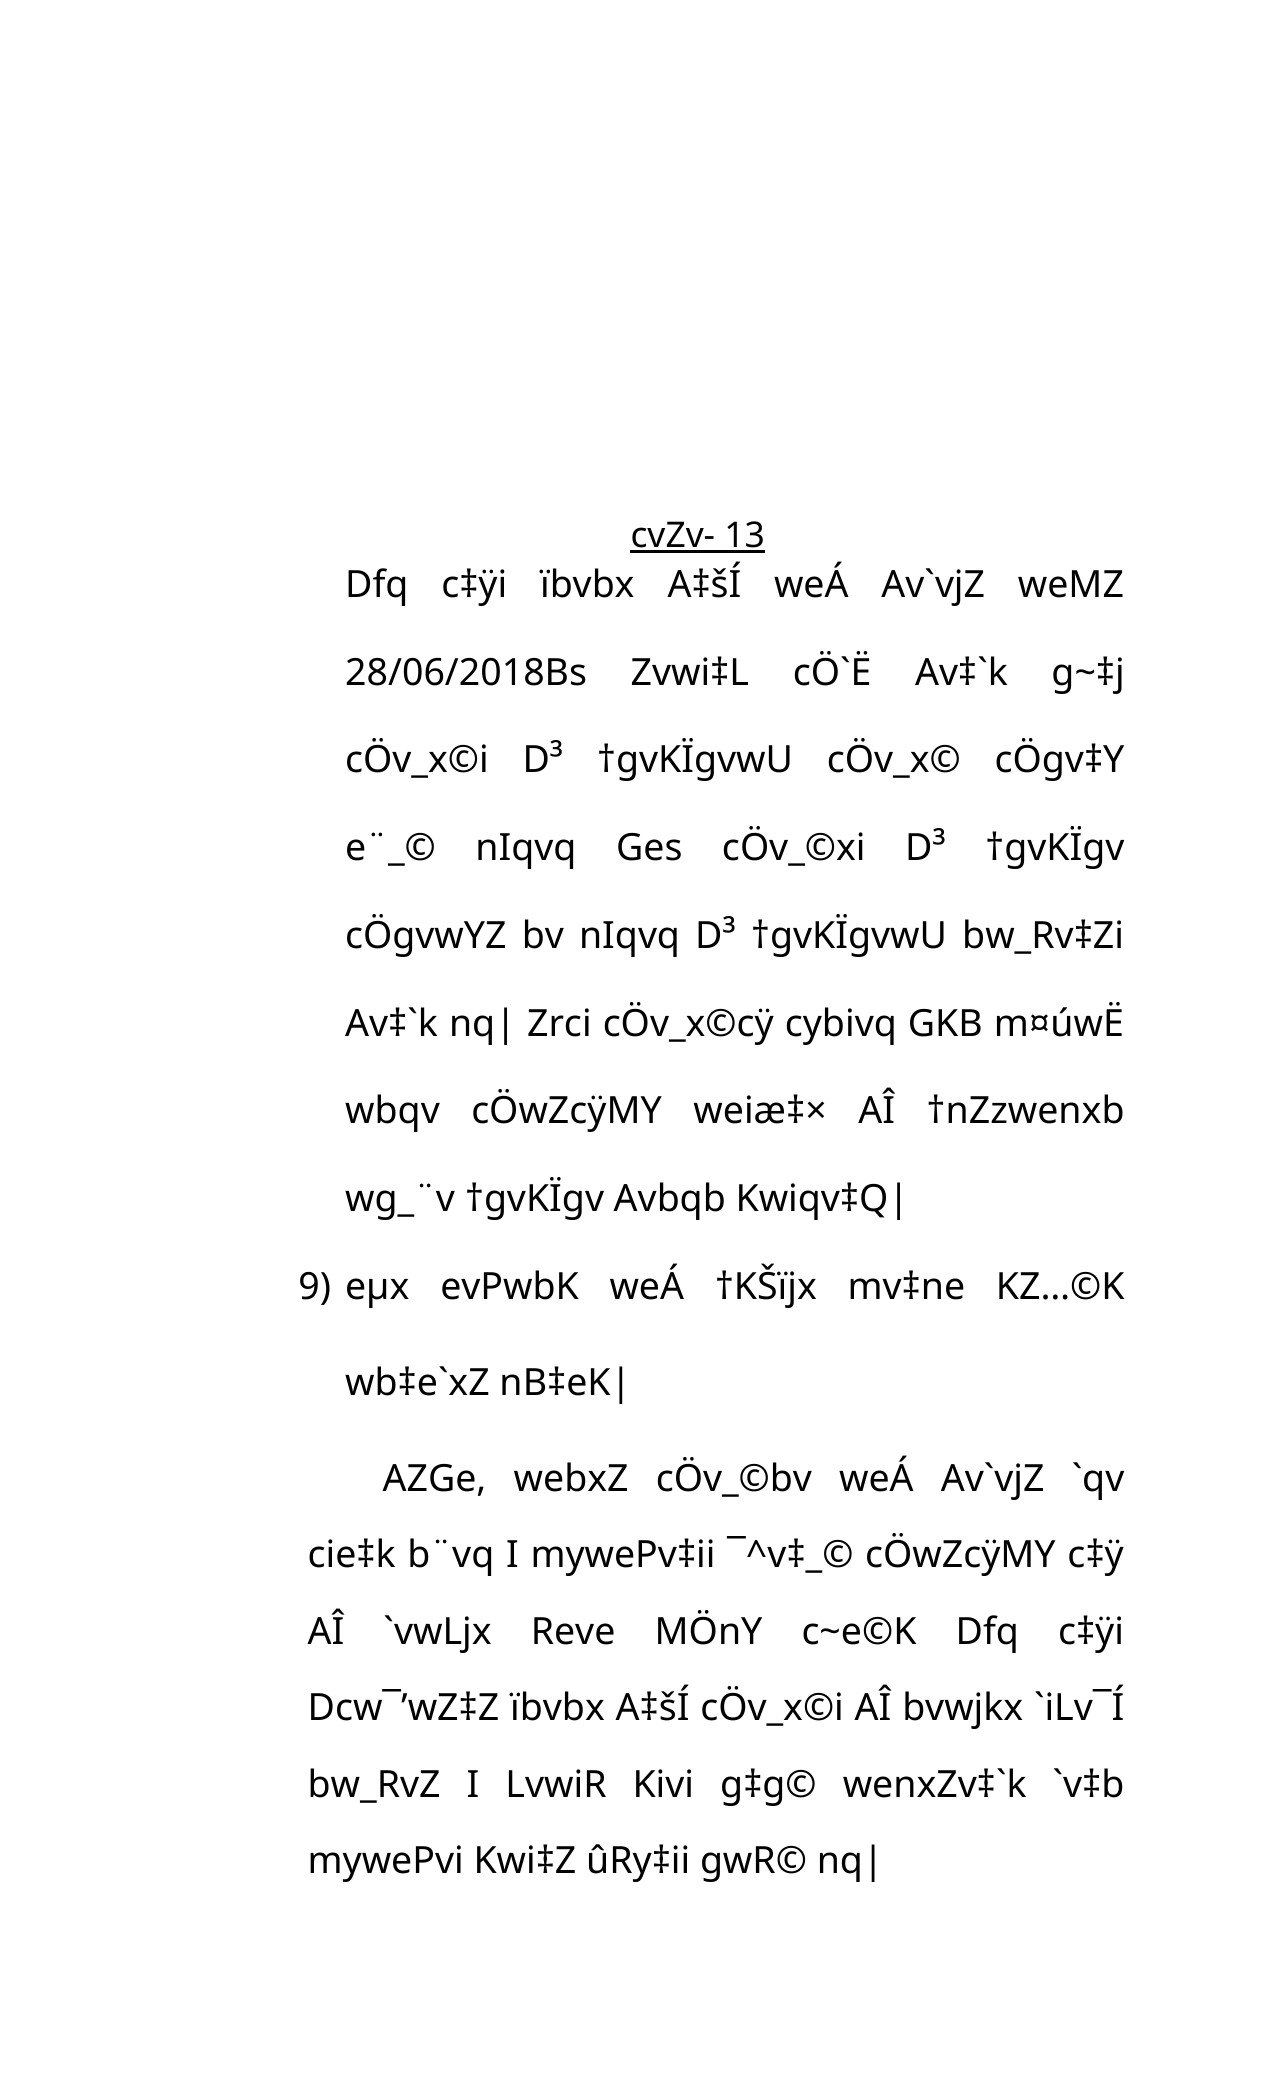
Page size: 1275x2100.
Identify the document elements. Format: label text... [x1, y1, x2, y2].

list eµx evPwbK weÁ †KŠïjx mv‡ne KZ…©K wb‡e`xZ nB‡eK| [298, 1259, 1125, 1406]
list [307, 557, 1125, 1222]
list AZGe, webxZ cÖv_©bv weÁ Av`vjZ `qv cie‡k b¨vq I mywePv‡ii ¯^v‡_© cÖwZcÿMY c‡ÿ AÎ `vwLjx Reve MÖnY c~e©K Dfq c‡ÿi Dcw¯’wZ‡Z ïbvbx A‡šÍ cÖv_x©i AÎ bvwjkx `iLv¯Í bw_RvZ I LvwiR Kivi g‡g© wenxZv‡`k `v‡b mywePvi Kwi‡Z ûRy‡ii gwR© nq| [307, 1451, 1125, 1885]
